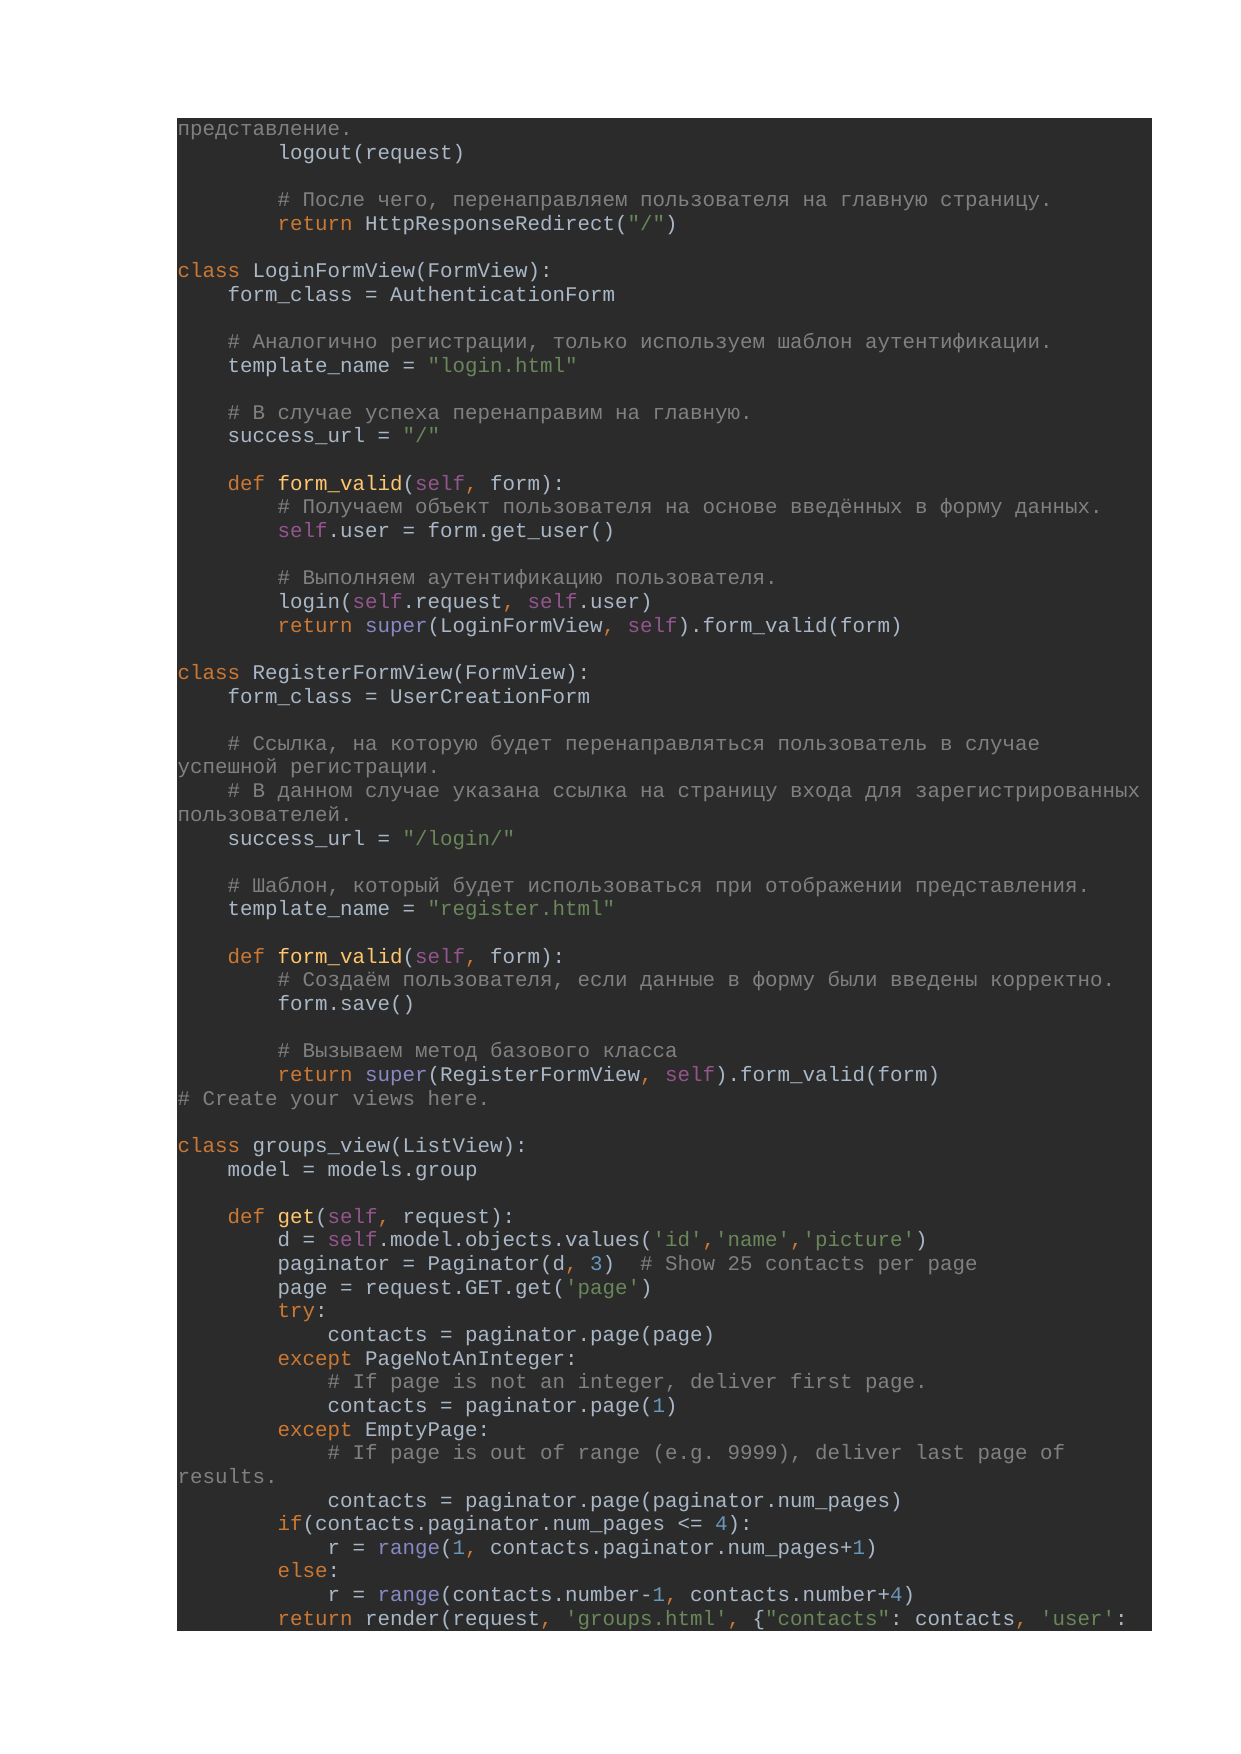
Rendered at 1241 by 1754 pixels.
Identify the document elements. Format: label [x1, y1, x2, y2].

text [177, 118, 1152, 1631]
